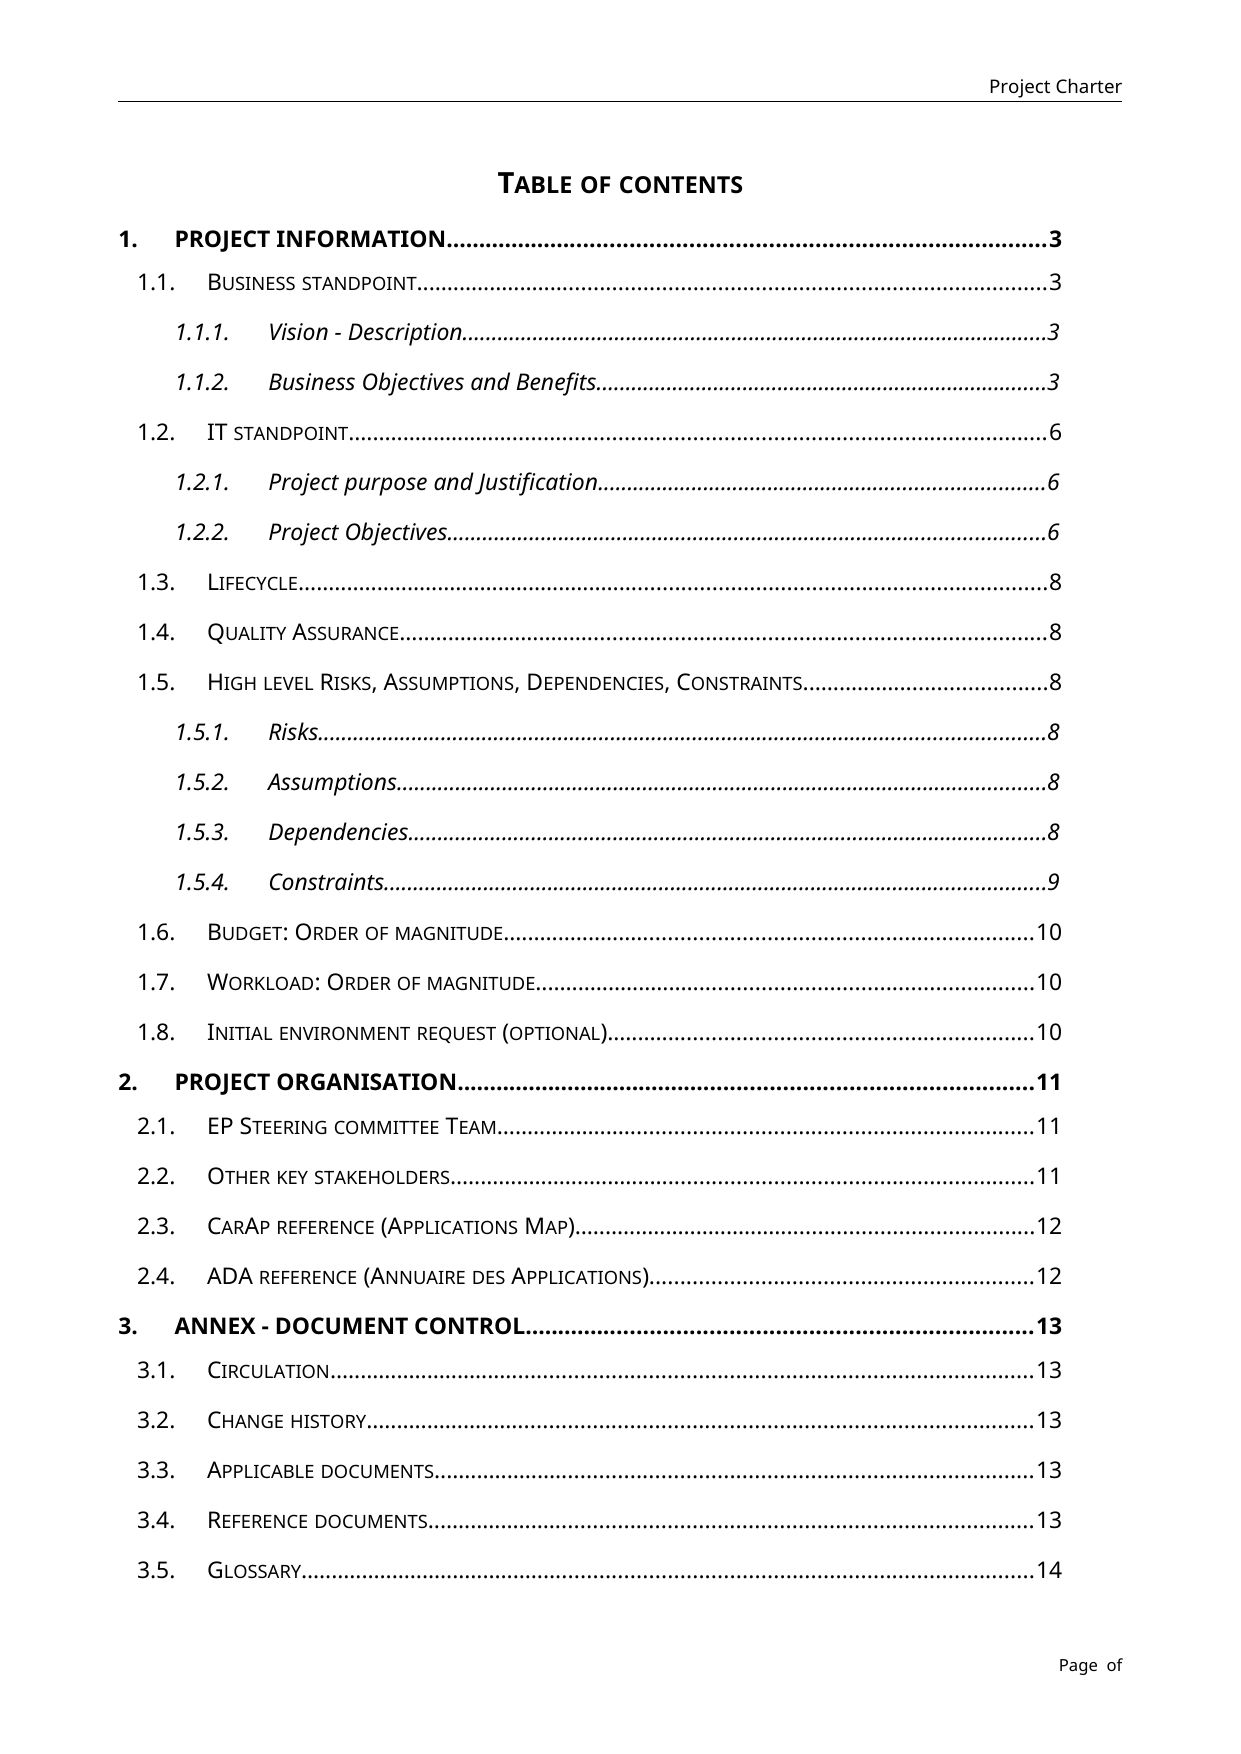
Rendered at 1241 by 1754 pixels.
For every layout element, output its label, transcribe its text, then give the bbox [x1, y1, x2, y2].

text 3.3. Applicable documents 13 [137, 1454, 1122, 1485]
title Table of contents [118, 162, 1122, 202]
text 1.7. Workload: Order of magnitude 10 [137, 966, 1122, 998]
text 1.5.2. Assumptions 8 [174, 766, 1122, 798]
text 2. project Organisation 11 [118, 1066, 1122, 1098]
text 1.5.1. Risks 8 [174, 716, 1122, 748]
text 1.1. Business standpoint 3 [137, 266, 1122, 298]
text 2.4. ADA reference (Annuaire des Applications) 12 [137, 1260, 1122, 1291]
text 3.5. Glossary 14 [137, 1554, 1122, 1585]
text 1.4. Quality Assurance 8 [137, 616, 1122, 648]
text 3.4. Reference documents 13 [137, 1504, 1122, 1535]
text 3. Annex - Document control 13 [118, 1310, 1122, 1341]
text 1.3. Lifecycle 8 [137, 566, 1122, 598]
text 1.5.4. Constraints 9 [174, 866, 1122, 898]
text 1.2.2. Project Objectives 6 [174, 516, 1122, 548]
text 1.2. IT standpoint 6 [137, 416, 1122, 448]
text 1. Project Information 3 [118, 223, 1122, 254]
text 3.2. Change history 13 [137, 1404, 1122, 1435]
text 1.8. Initial environment request (optional) 10 [137, 1016, 1122, 1048]
text 1.5.3. Dependencies 8 [174, 816, 1122, 848]
text 2.3. CarAp reference (Applications Map) 12 [137, 1210, 1122, 1241]
text 1.5. High level Risks, Assumptions, Dependencies, Constraints 8 [137, 666, 1122, 698]
text 1.6. Budget: Order of magnitude 10 [137, 916, 1122, 948]
text 2.2. Other key stakeholders 11 [137, 1160, 1122, 1191]
text 3.1. Circulation 13 [137, 1354, 1122, 1385]
text 1.1.1. Vision - Description 3 [174, 316, 1122, 348]
text 1.2.1. Project purpose and Justification 6 [174, 466, 1122, 498]
text 1.1.2. Business Objectives and Benefits 3 [174, 366, 1122, 398]
text 2.1. EP Steering committee Team 11 [137, 1110, 1122, 1141]
